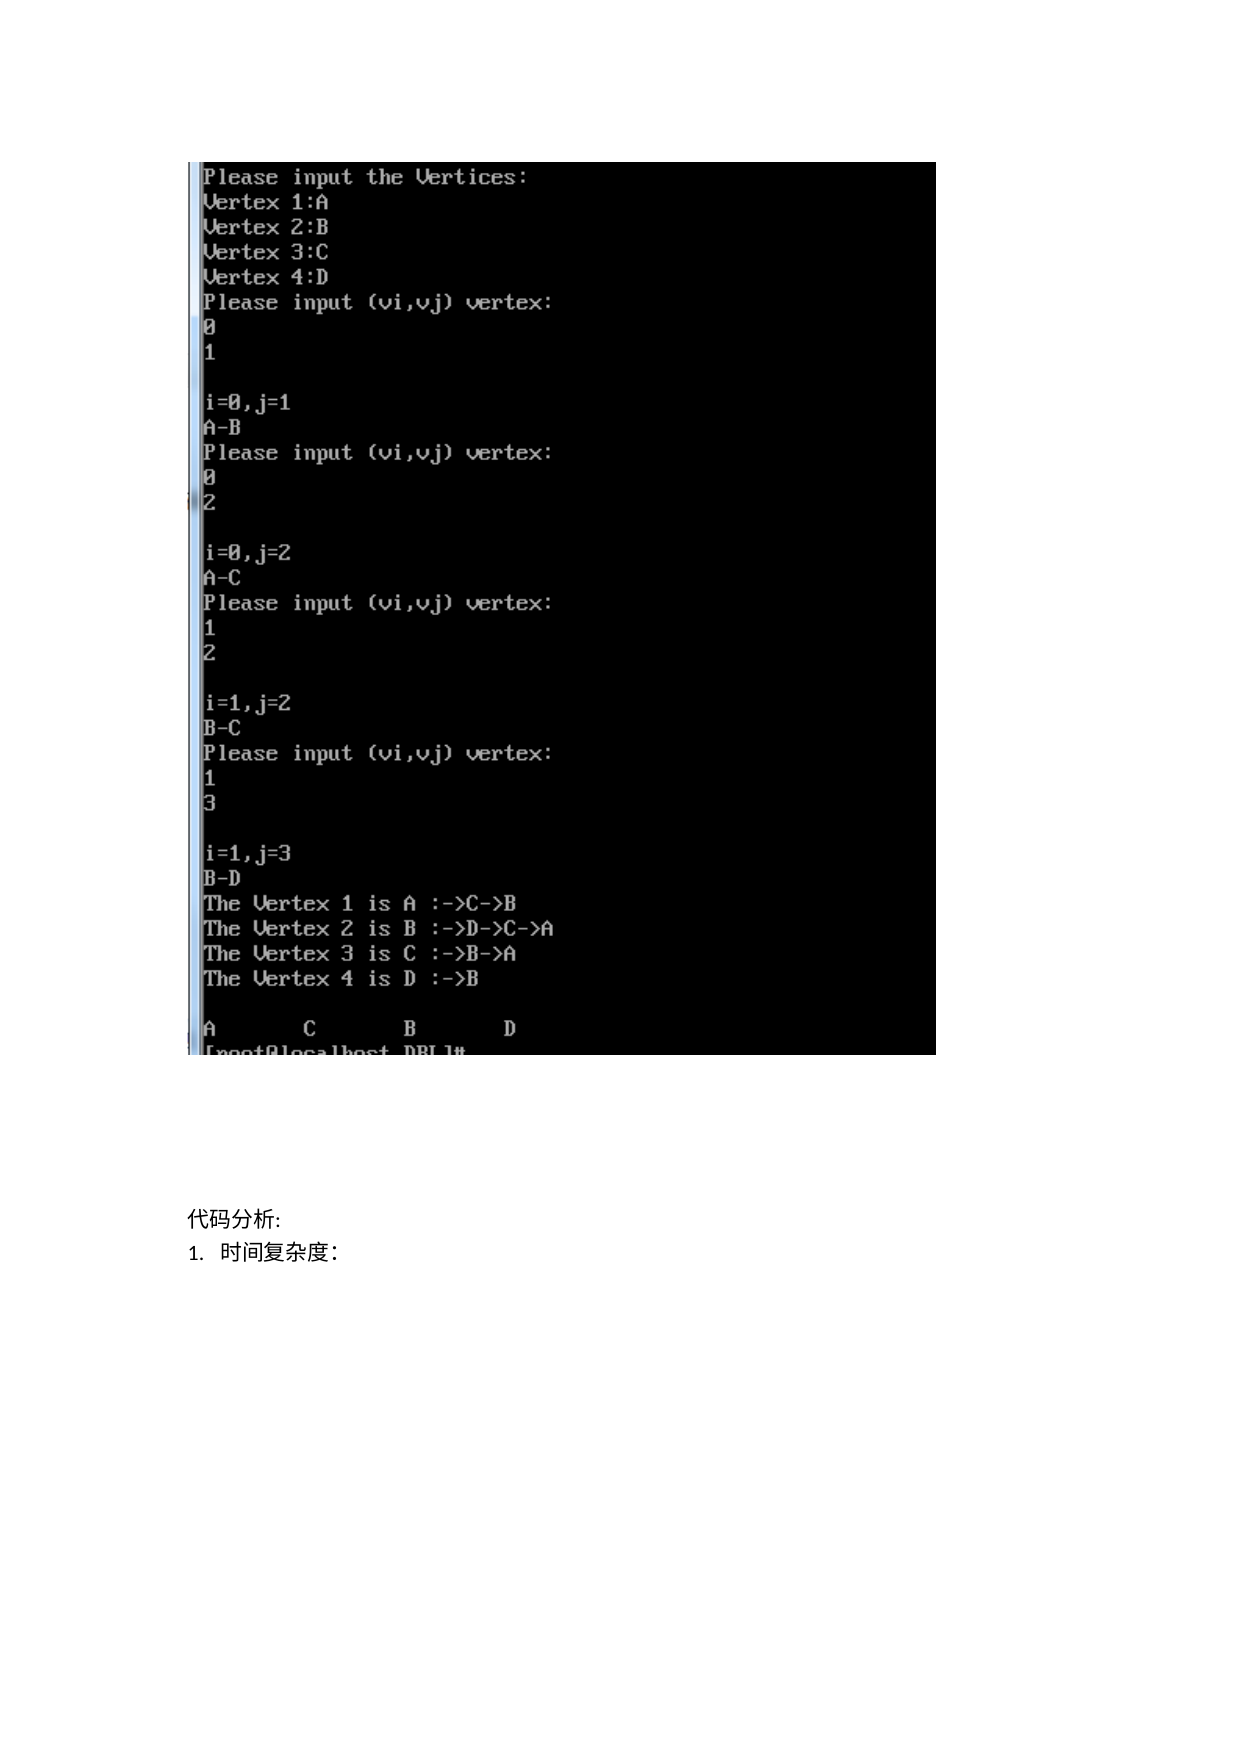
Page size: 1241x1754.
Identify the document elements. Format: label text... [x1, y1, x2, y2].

picture [187, 162, 936, 1055]
text 代码分析: [187, 1202, 1053, 1234]
list 时间复杂度： [187, 1234, 1053, 1267]
